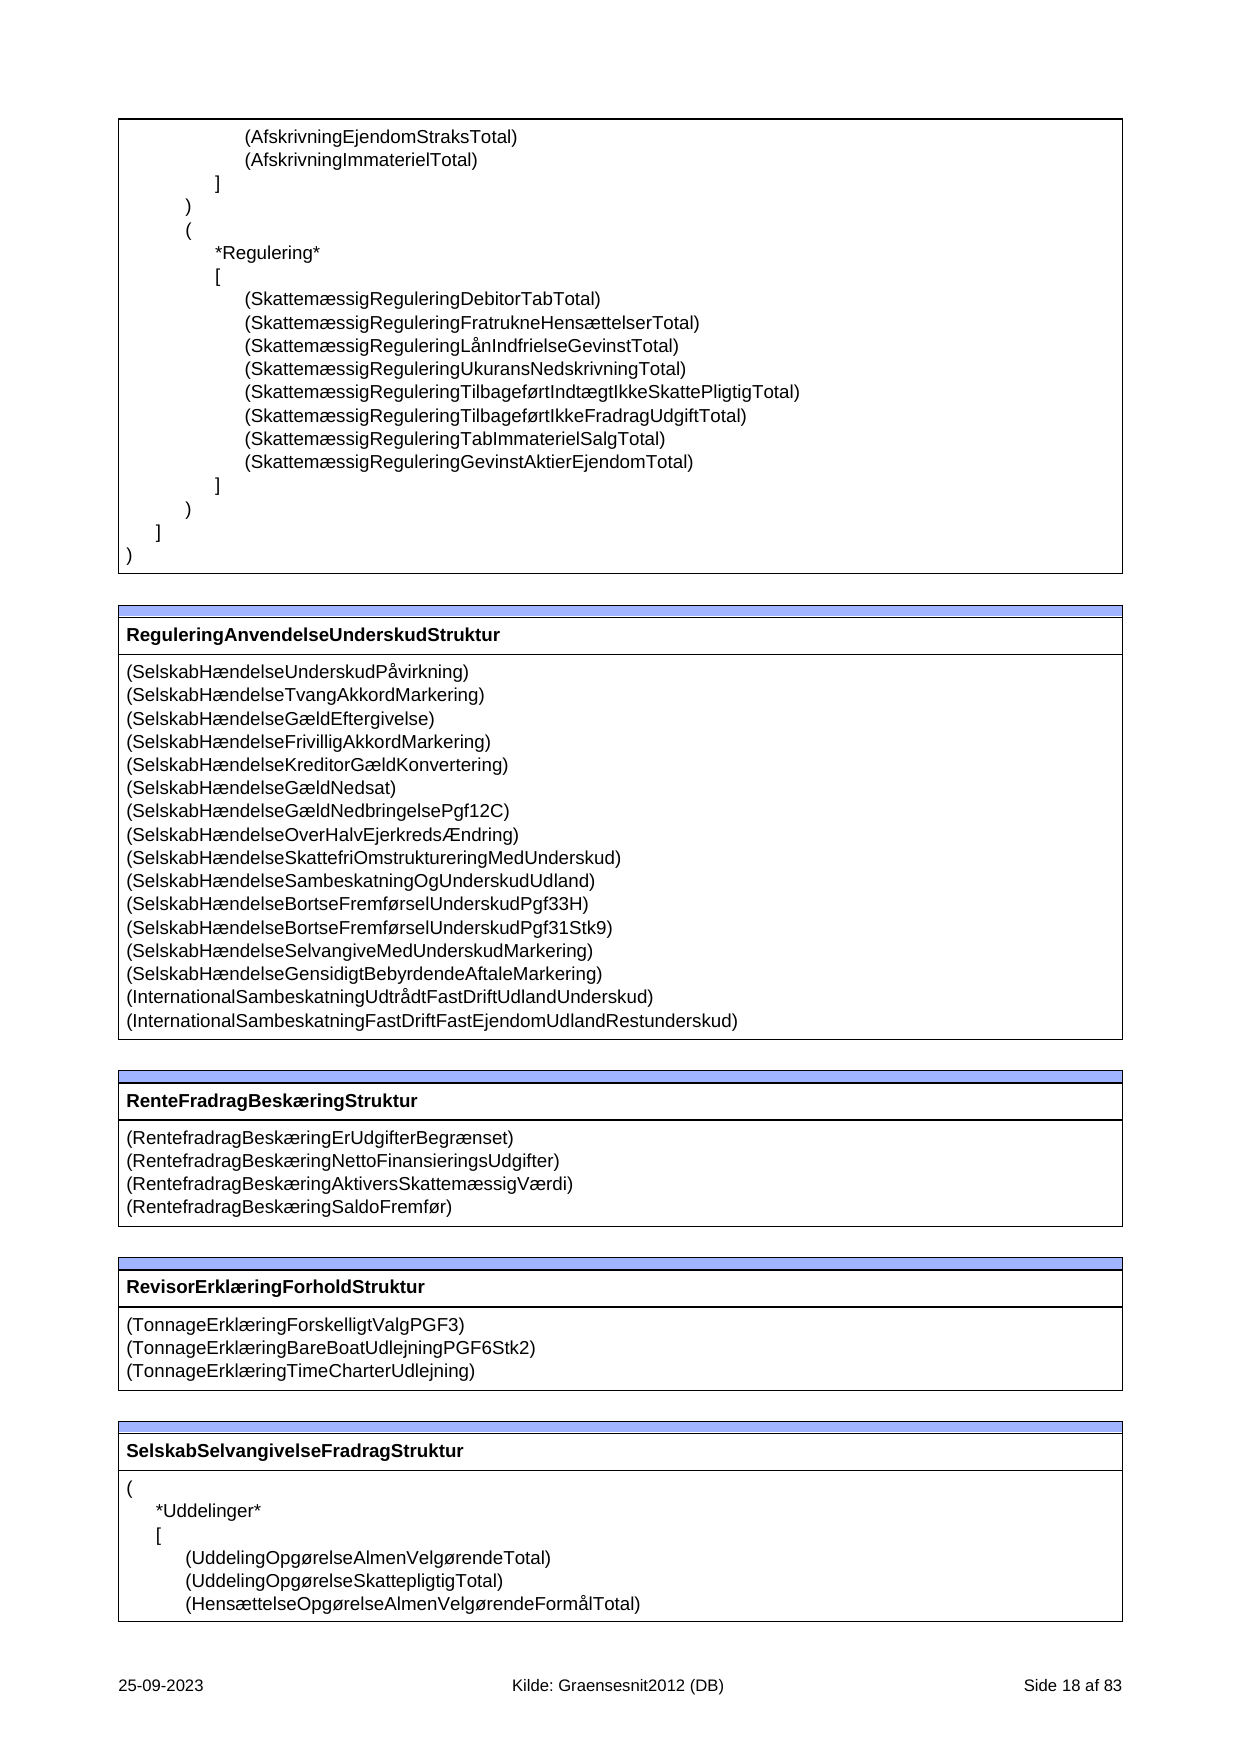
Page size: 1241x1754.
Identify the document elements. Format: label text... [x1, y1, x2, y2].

table_cell (TonnageErklæringForskelligtValgPGF3) (TonnageErklæringBareBoatUdlejningPGF6Stk2) (TonnageErklæringTimeCharterUdlejning) [119, 1308, 1122, 1389]
table_header [119, 606, 1122, 616]
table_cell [119, 1471, 1122, 1621]
table_cell RevisorErklæringForholdStruktur [119, 1271, 1122, 1306]
table_header [119, 1422, 1122, 1432]
table_header [119, 1071, 1122, 1082]
table_cell RenteFradragBeskæringStruktur [119, 1084, 1122, 1119]
table_cell (SelskabHændelseUnderskudPåvirkning) (SelskabHændelseTvangAkkordMarkering) (SelskabHændelseGældEftergivelse) (SelskabHændelseFrivilligAkkordMarkering) (SelskabHændelseKreditorGældKonvertering) (SelskabHændelseGældNedsat) (SelskabHændelseGældNedbringelsePgf12C) (SelskabHændelseOverHalvEjerkredsÆndring) (SelskabHændelseSkattefriOmstruktureringMedUnderskud) (SelskabHændelseSambeskatningOgUnderskudUdland) (SelskabHændelseBortseFremførselUnderskudPgf33H) (SelskabHændelseBortseFremførselUnderskudPgf31Stk9) (SelskabHændelseSelvangiveMedUnderskudMarkering) (SelskabHændelseGensidigtBebyrdendeAftaleMarkering) (InternationalSambeskatningUdtrådtFastDriftUdlandUnderskud) (InternationalSambeskatningFastDriftFastEjendomUdlandRestunderskud) [119, 655, 1122, 1039]
table_header [119, 1258, 1122, 1269]
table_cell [119, 120, 1122, 573]
table_cell SelskabSelvangivelseFradragStruktur [119, 1434, 1122, 1469]
table_cell (RentefradragBeskæringErUdgifterBegrænset) (RentefradragBeskæringNettoFinansieringsUdgifter) (RentefradragBeskæringAktiversSkattemæssigVærdi) (RentefradragBeskæringSaldoFremfør) [119, 1121, 1122, 1226]
table_cell ReguleringAnvendelseUnderskudStruktur [119, 618, 1122, 653]
